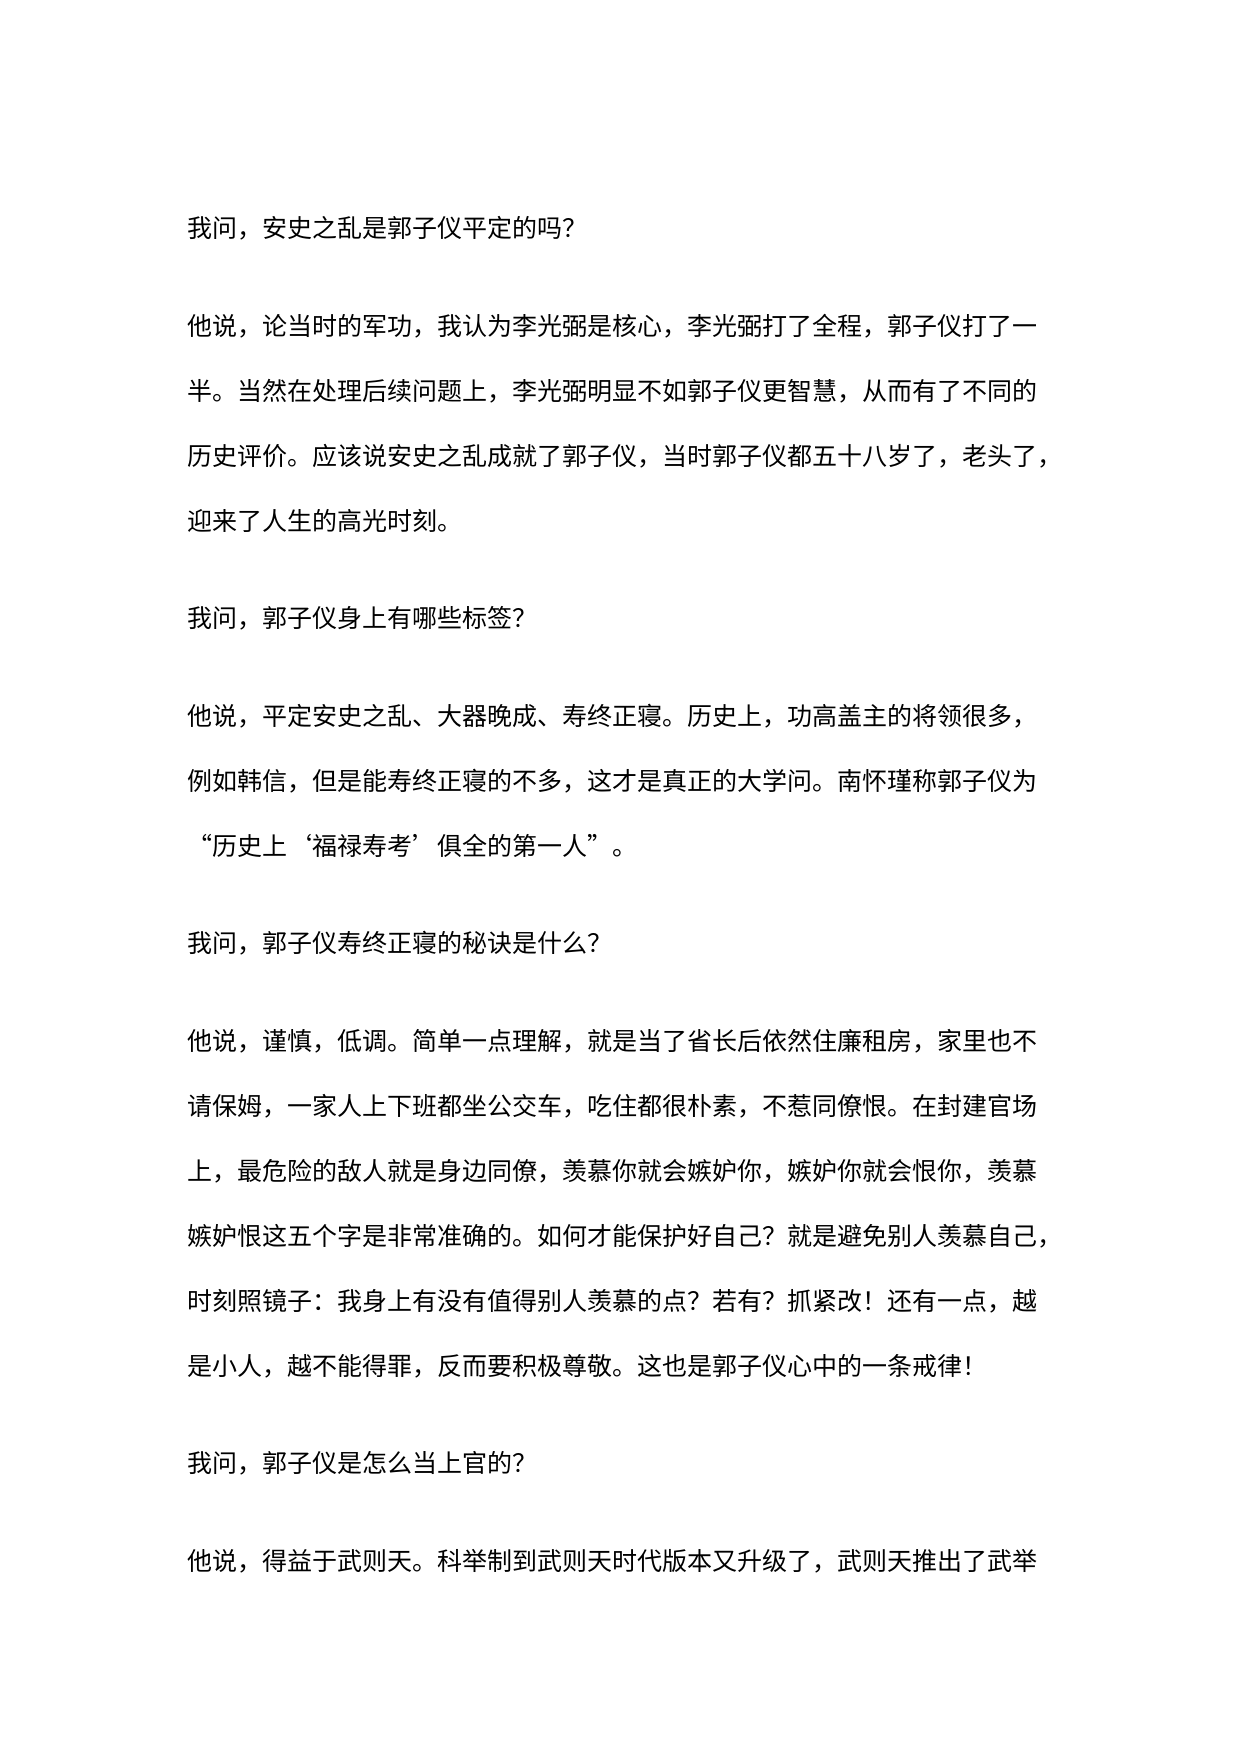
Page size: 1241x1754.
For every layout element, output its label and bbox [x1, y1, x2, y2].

text [187, 162, 1053, 1592]
